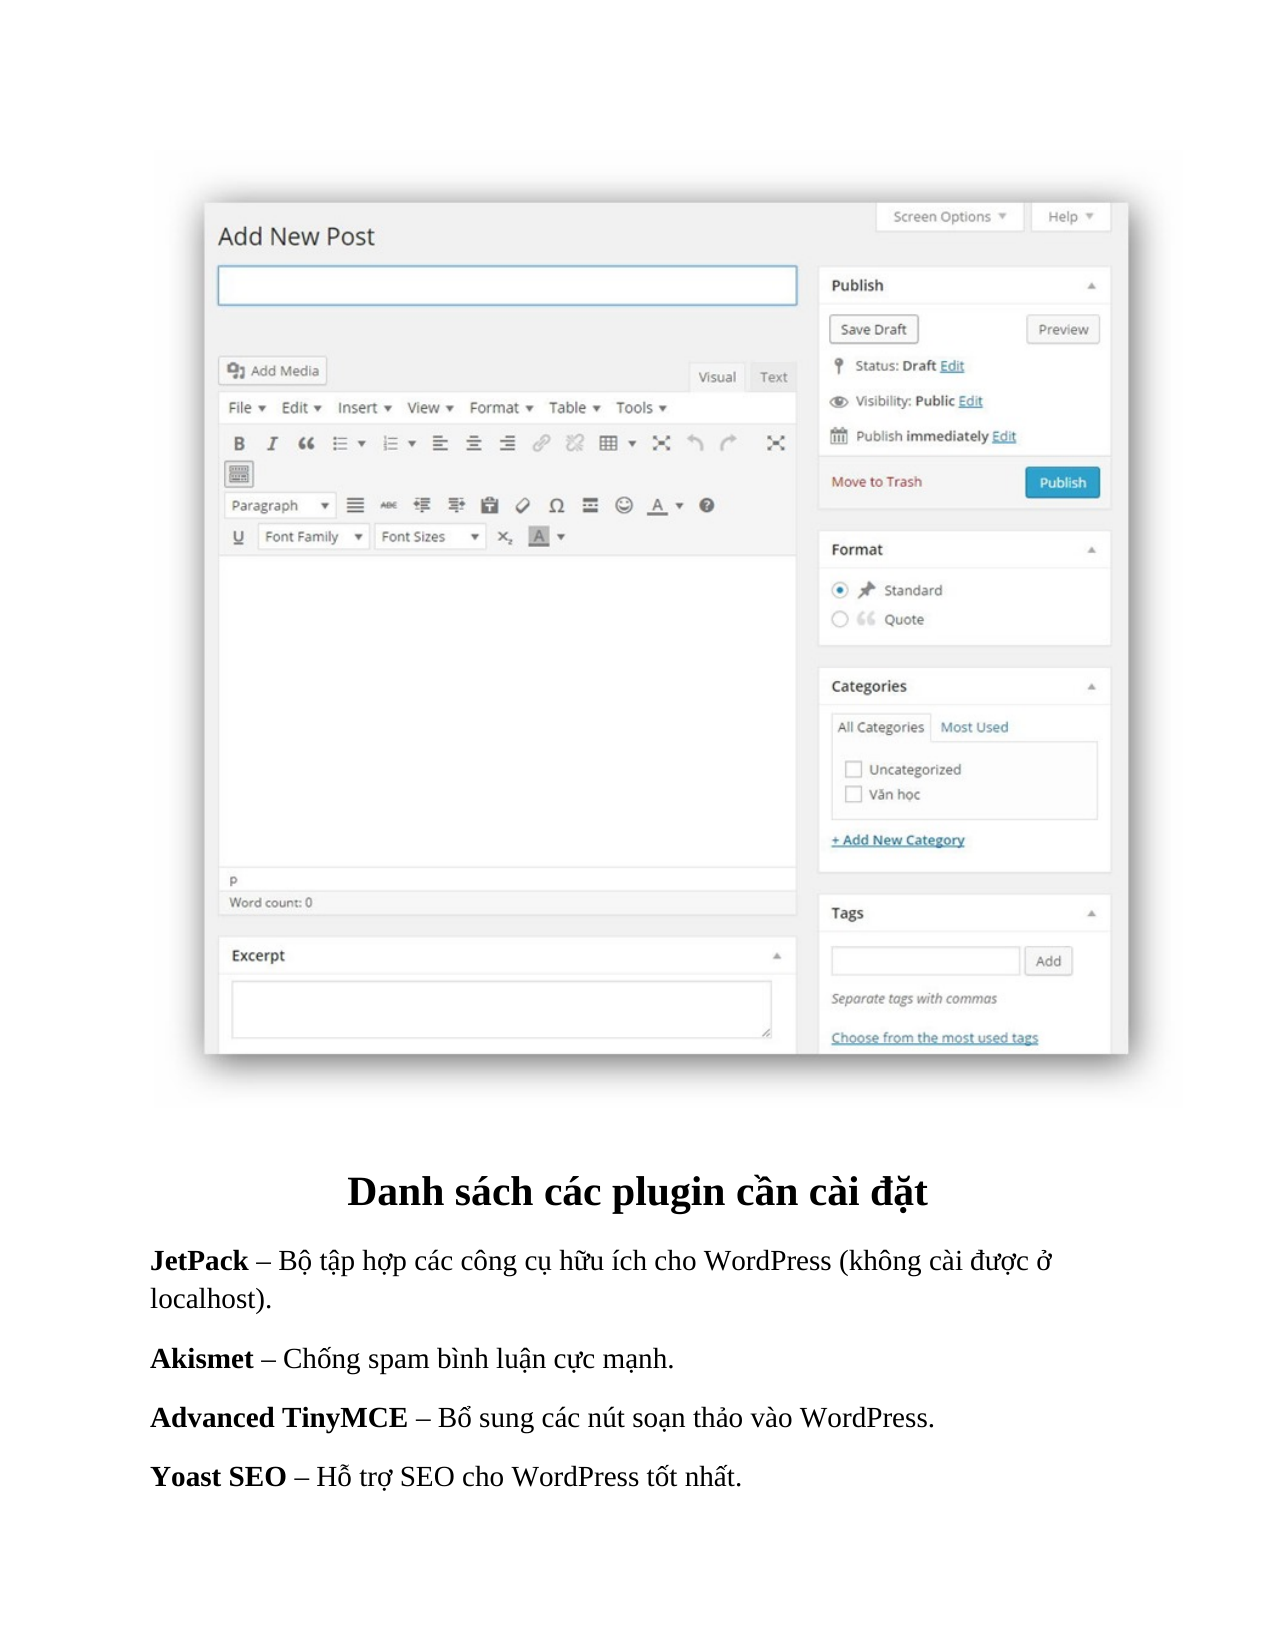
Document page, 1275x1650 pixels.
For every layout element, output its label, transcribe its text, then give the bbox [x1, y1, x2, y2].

text Advanced TinyMCE – Bổ sung các nút soạn thảo vào WordPress. [150, 1400, 1125, 1434]
picture [150, 150, 1183, 1108]
text Akismet – Chống spam bình luận cực mạnh. [150, 1341, 1125, 1374]
text Danh sách các plugin cần cài đặt [150, 1167, 1125, 1215]
text Yoast SEO – Hỗ trợ SEO cho WordPress tốt nhất. [150, 1459, 1125, 1493]
text JetPack – Bộ tập hợp các công cụ hữu ích cho WordPress (không cài được ở localhost). [150, 1243, 1125, 1315]
